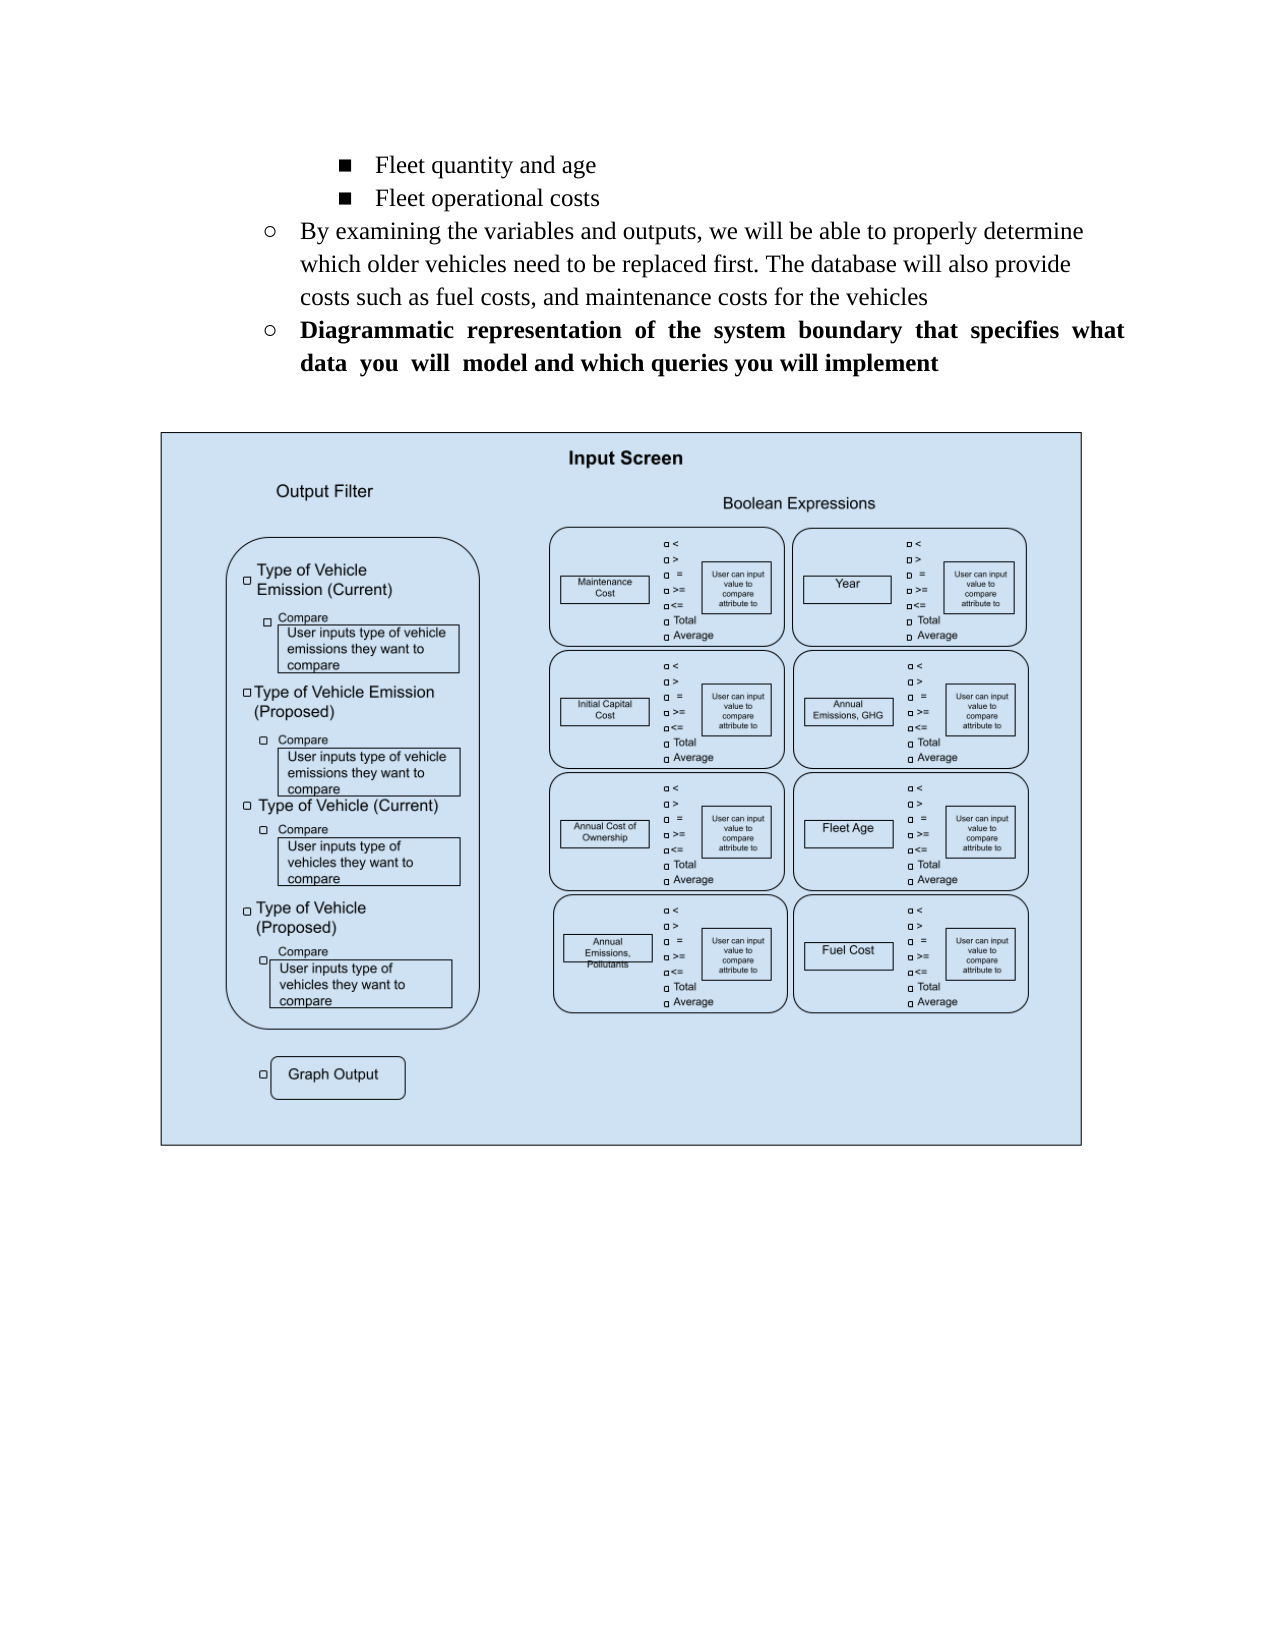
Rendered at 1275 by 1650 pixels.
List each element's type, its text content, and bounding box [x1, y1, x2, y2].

list Fleet operational costs [337, 183, 1125, 212]
list By examining the variables and outputs, we will be able to properly determine which older vehicles need to be replaced first. The database will also provide costs such as fuel costs, and maintenance costs for the vehicles [262, 216, 1125, 311]
picture [120, 430, 1096, 1162]
list Diagrammatic representation of the system boundary that specifies what data you will model and which queries you will implement [262, 315, 1125, 377]
list Fleet quantity and age [337, 150, 1125, 179]
